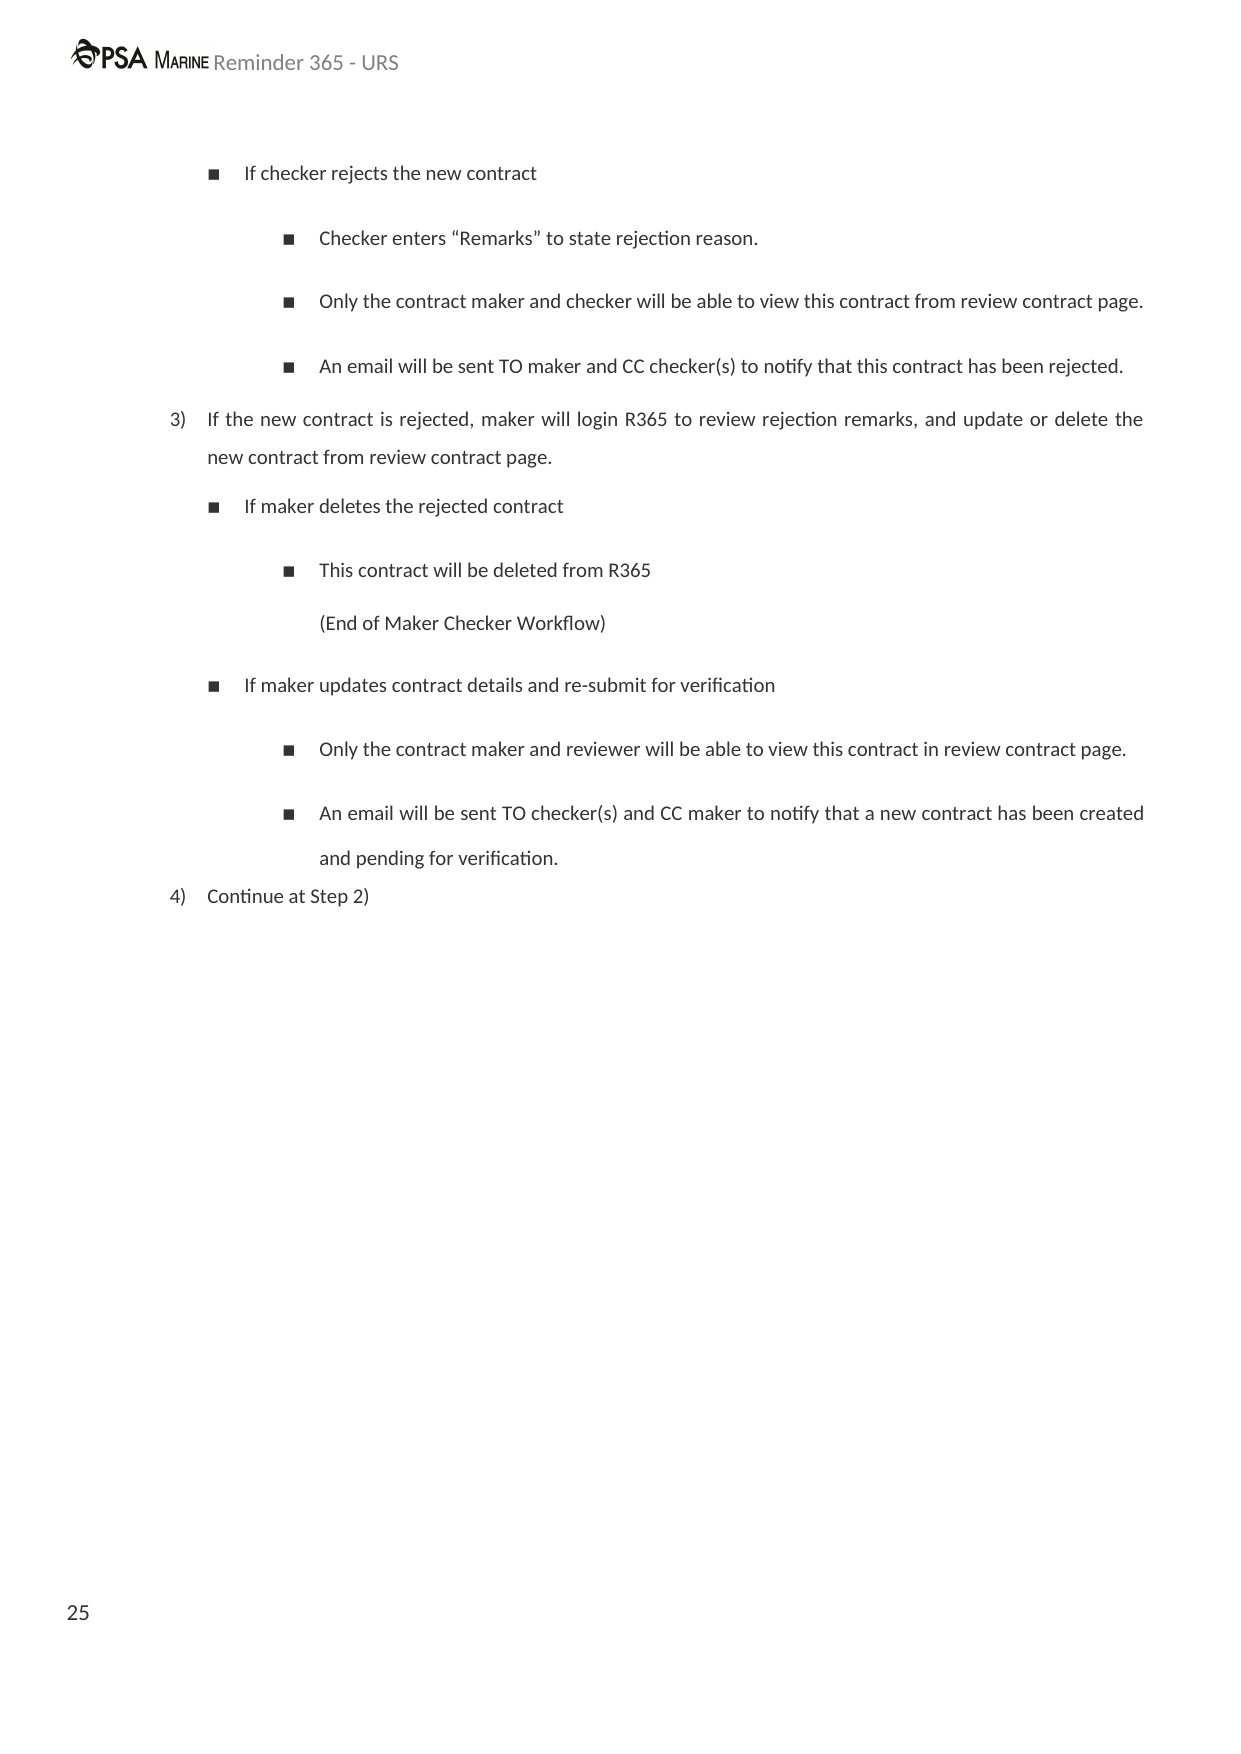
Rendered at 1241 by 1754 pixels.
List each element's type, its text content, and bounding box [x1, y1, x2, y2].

list If maker updates contract details and re-submit for verification [207, 661, 1146, 704]
list Checker enters “Remarks” to state rejection reason. [282, 214, 1146, 257]
list If maker deletes the rejected contract [207, 482, 1146, 525]
list Only the contract maker and checker will be able to view this contract from review contract page. [282, 278, 1146, 321]
picture [66, 37, 214, 71]
list If the new contract is rejected, maker will login R365 to review rejection remarks, and update or delete the new contract from review contract page. [169, 406, 1146, 470]
list An email will be sent TO checker(s) and CC maker to notify that a new contract has been created and pending for verification. [282, 789, 1146, 870]
list If checker rejects the new contract [207, 150, 1146, 193]
list Continue at Step 2) [169, 883, 1146, 908]
list An email will be sent TO maker and CC checker(s) to notify that this contract has been rejected. [282, 342, 1146, 385]
list This contract will be deleted from R365 [282, 547, 1146, 589]
list Only the contract maker and reviewer will be able to view this contract in review contract page. [282, 725, 1146, 768]
text (End of Maker Checker Workflow) [319, 611, 1146, 636]
